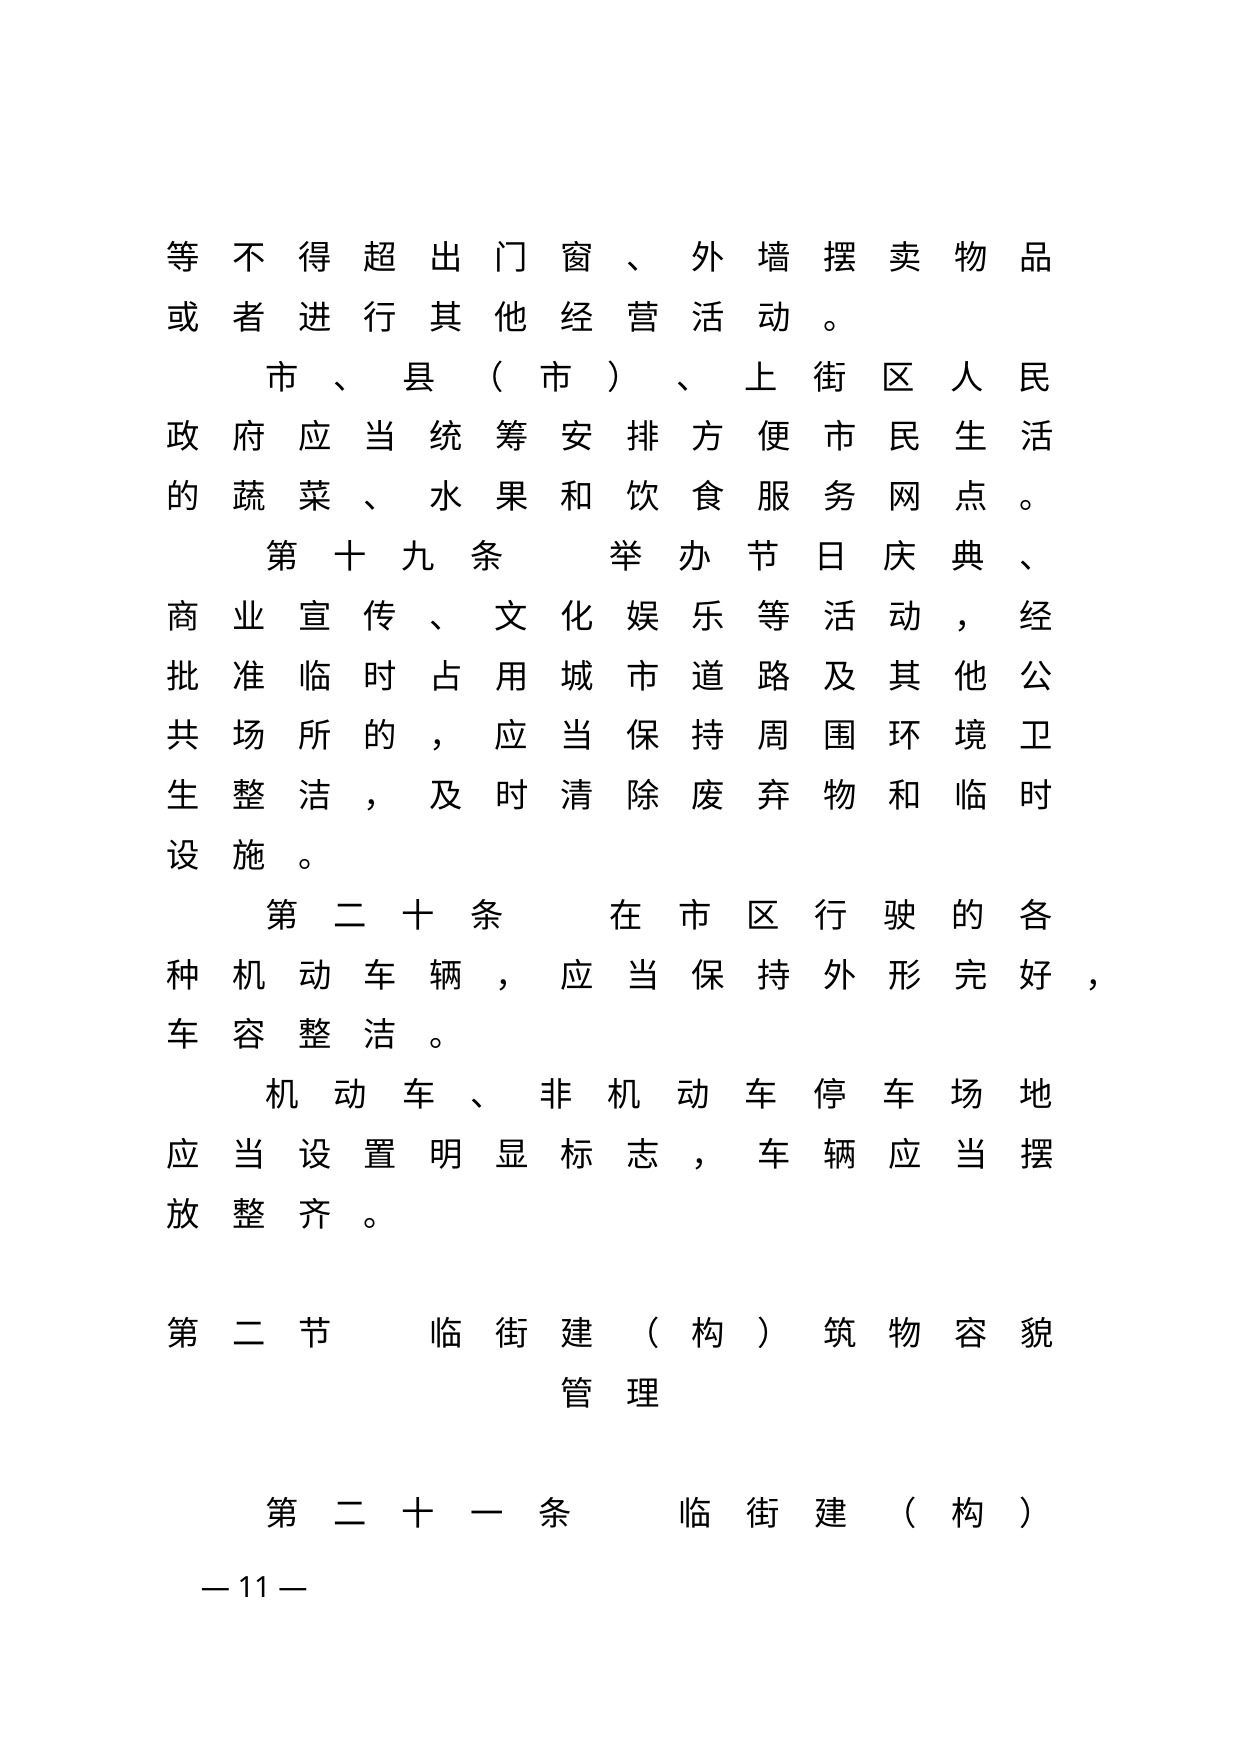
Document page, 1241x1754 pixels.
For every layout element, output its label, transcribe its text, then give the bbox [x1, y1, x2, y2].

text 第二十条 在市区行驶的各种机动车辆，应当保持外形完好，车容整洁。 [167, 883, 1085, 1062]
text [167, 225, 1085, 345]
text 第二节 临街建（构）筑物容貌管理 [167, 1301, 1085, 1421]
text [167, 1481, 1085, 1541]
text 机动车、非机动车停车场地应当设置明显标志，车辆应当摆放整齐。 [167, 1062, 1085, 1242]
text 市、县（市）、上街区人民政府应当统筹安排方便市民生活的蔬菜、水果和饮食服务网点。 [167, 345, 1085, 524]
text 第十九条 举办节日庆典、商业宣传、文化娱乐等活动，经批准临时占用城市道路及其他公共场所的，应当保持周围环境卫生整洁，及时清除废弃物和临时设施。 [167, 524, 1085, 883]
